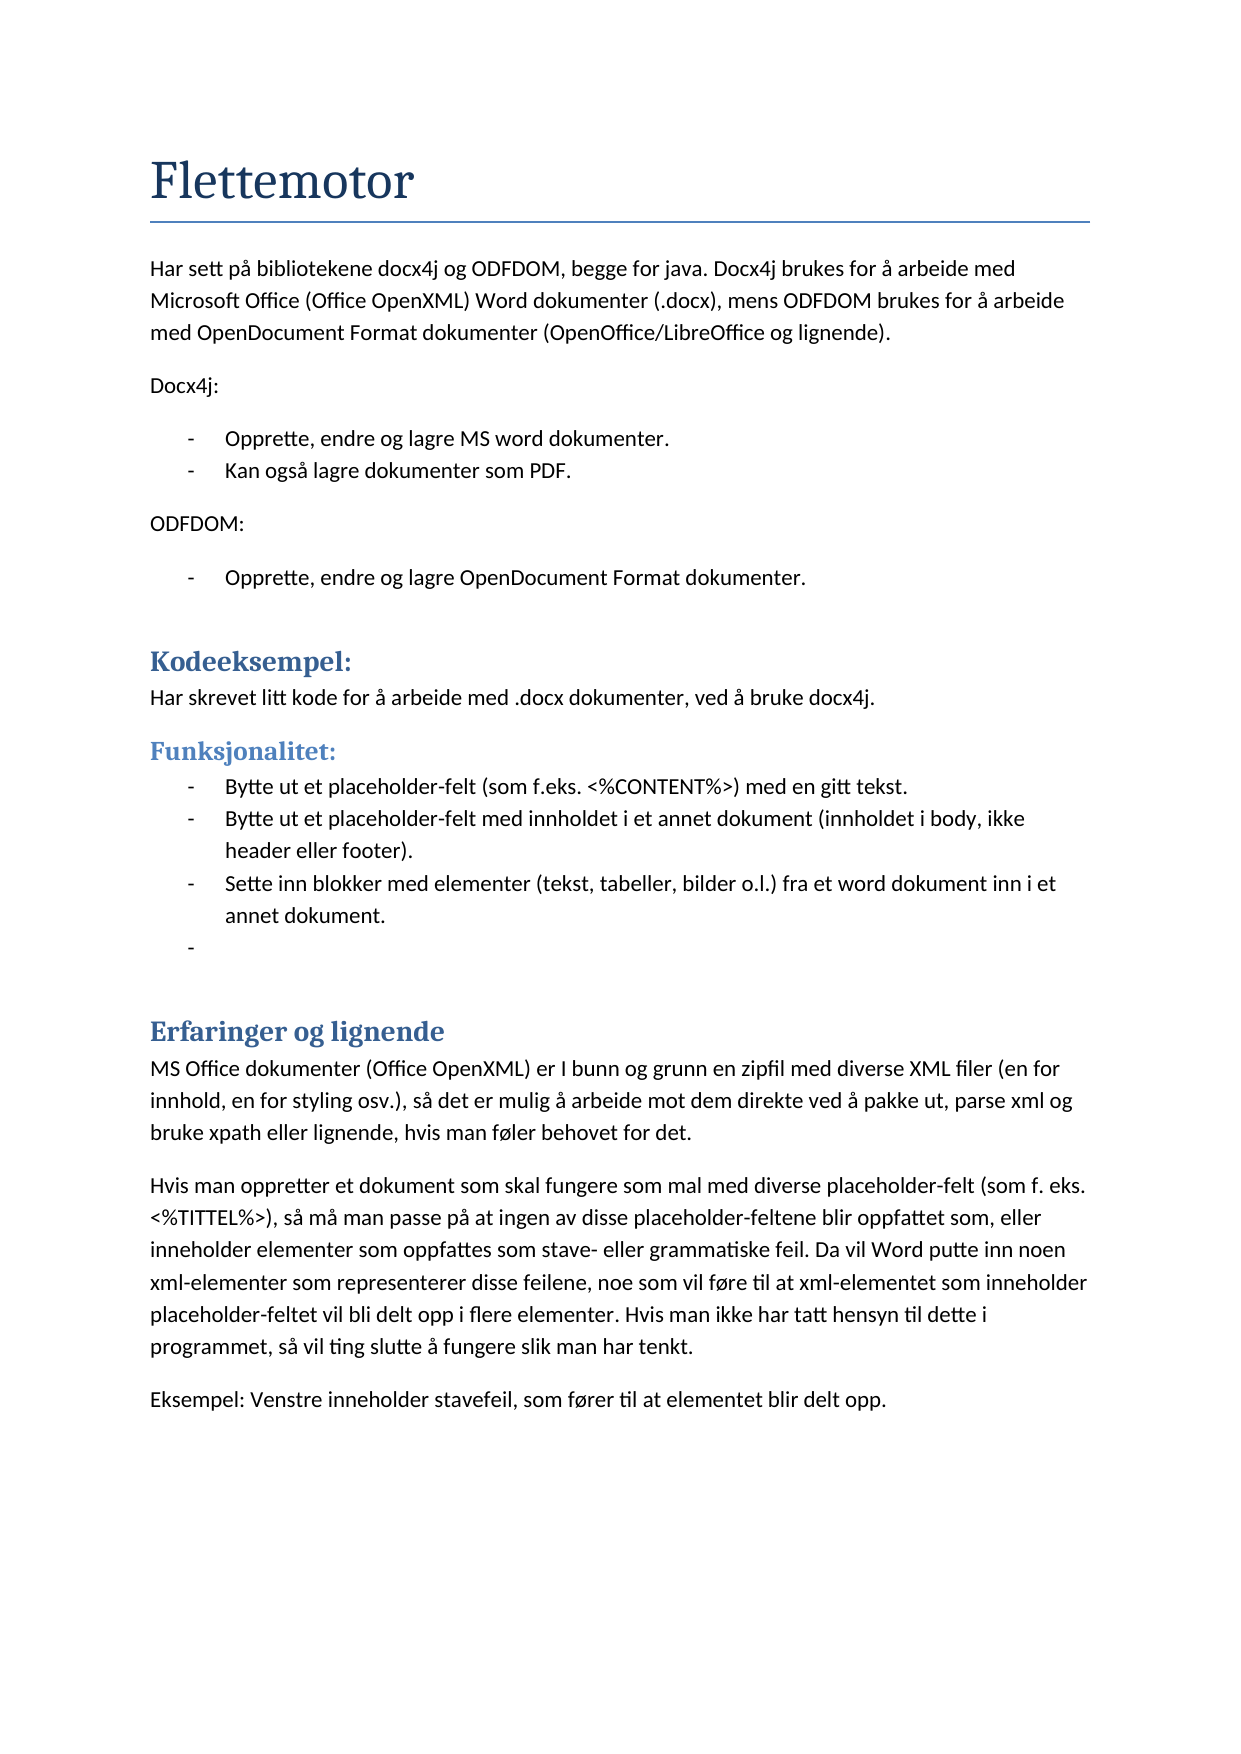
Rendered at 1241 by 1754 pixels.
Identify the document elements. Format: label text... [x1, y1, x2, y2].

text Eksempel: Venstre inneholder stavefeil, som fører til at elementet blir delt opp. [150, 1385, 1090, 1413]
text MS Office dokumenter (Office OpenXML) er I bunn og grunn en zipfil med diverse XML filer (en for innhold, en for styling osv.), så det er mulig å arbeide mot dem direkte ved å pakke ut, parse xml og bruke xpath eller lignende, hvis man føler behovet for det. [150, 1054, 1090, 1146]
text Har skrevet litt kode for å arbeide med .docx dokumenter, ved å bruke docx4j. [150, 683, 1090, 711]
text ODFDOM: [150, 509, 1090, 538]
list Bytte ut et placeholder-felt med innholdet i et annet dokument (innholdet i body, ikke header eller footer). [187, 804, 1090, 864]
list Kan også lagre dokumenter som PDF. [187, 457, 1090, 484]
title Flettemotor [150, 150, 1090, 221]
text Har sett på bibliotekene docx4j og ODFDOM, begge for java. Docx4j brukes for å arbeide med Microsoft Office (Office OpenXML) Word dokumenter (.docx), mens ODFDOM brukes for å arbeide med OpenDocument Format dokumenter (OpenOffice/LibreOffice og lignende). [150, 254, 1090, 346]
list Opprette, endre og lagre OpenDocument Format dokumenter. [187, 563, 1090, 591]
subtitle Funksjonalitet: [150, 736, 1090, 767]
subtitle Kodeeksempel: [150, 645, 1090, 678]
text Docx4j: [150, 371, 1090, 399]
subtitle Erfaringer og lignende [150, 1015, 1090, 1049]
list Opprette, endre og lagre MS word dokumenter. [187, 424, 1090, 452]
text Hvis man oppretter et dokument som skal fungere som mal med diverse placeholder-felt (som f. eks. <%TITTEL%>), så må man passe på at ingen av disse placeholder-feltene blir oppfattet som, eller inneholder elementer som oppfattes som stave- eller grammatiske feil. Da vil Word putte inn noen xml-elementer som representerer disse feilene, noe som vil føre til at xml-elementet som inneholder placeholder-feltet vil bli delt opp i flere elementer. Hvis man ikke har tatt hensyn til dette i programmet, så vil ting slutte å fungere slik man har tenkt. [150, 1171, 1090, 1360]
list Sette inn blokker med elementer (tekst, tabeller, bilder o.l.) fra et word dokument inn i et annet dokument. [187, 869, 1090, 929]
list Bytte ut et placeholder-felt (som f.eks. <%CONTENT%>) med en gitt tekst. [187, 772, 1090, 800]
